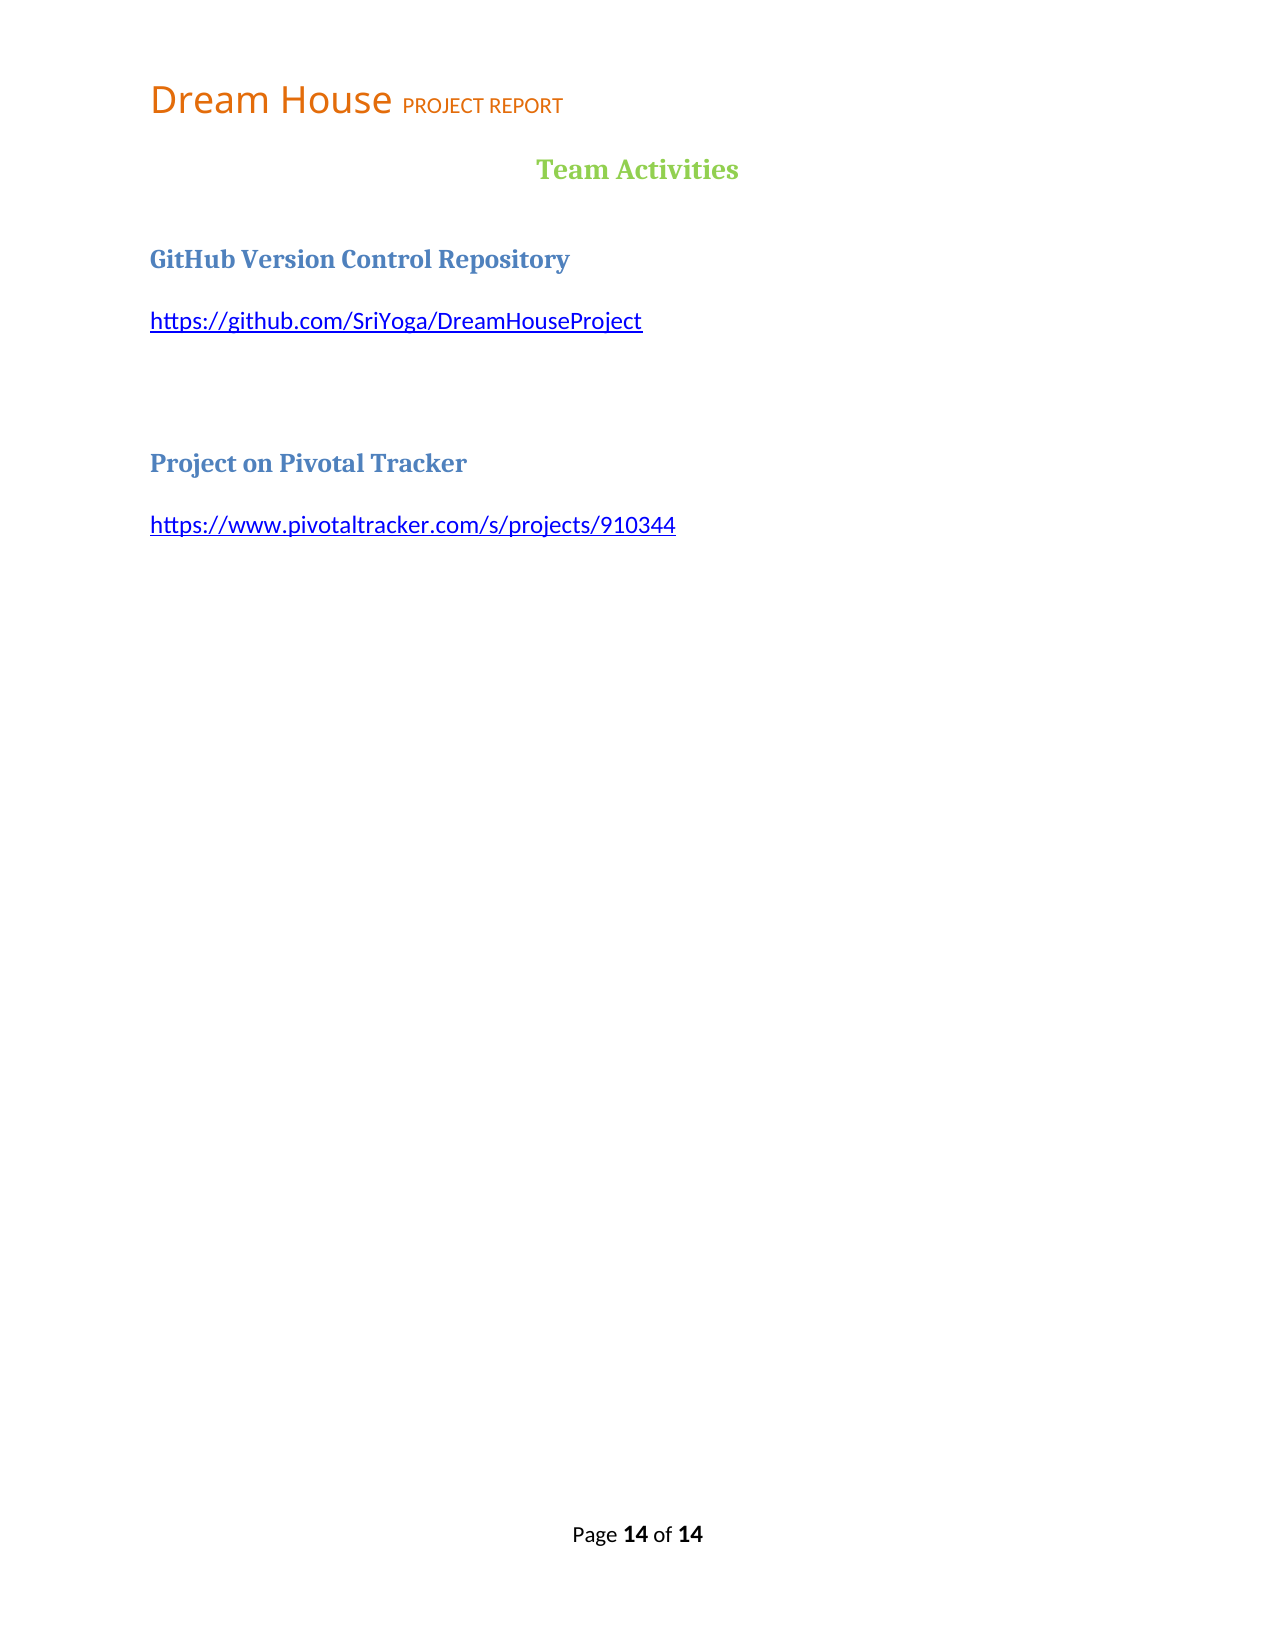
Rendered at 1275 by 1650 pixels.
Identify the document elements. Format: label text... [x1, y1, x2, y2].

text https://www.pivotaltracker.com/s/projects/910344 [150, 509, 1125, 539]
subtitle Project on Pivotal Tracker [150, 448, 1125, 479]
subtitle Team Activities [150, 153, 1125, 186]
subtitle GitHub Version Control Repository [150, 244, 1125, 276]
text https://github.com/SriYoga/DreamHouseProject [150, 305, 1125, 336]
